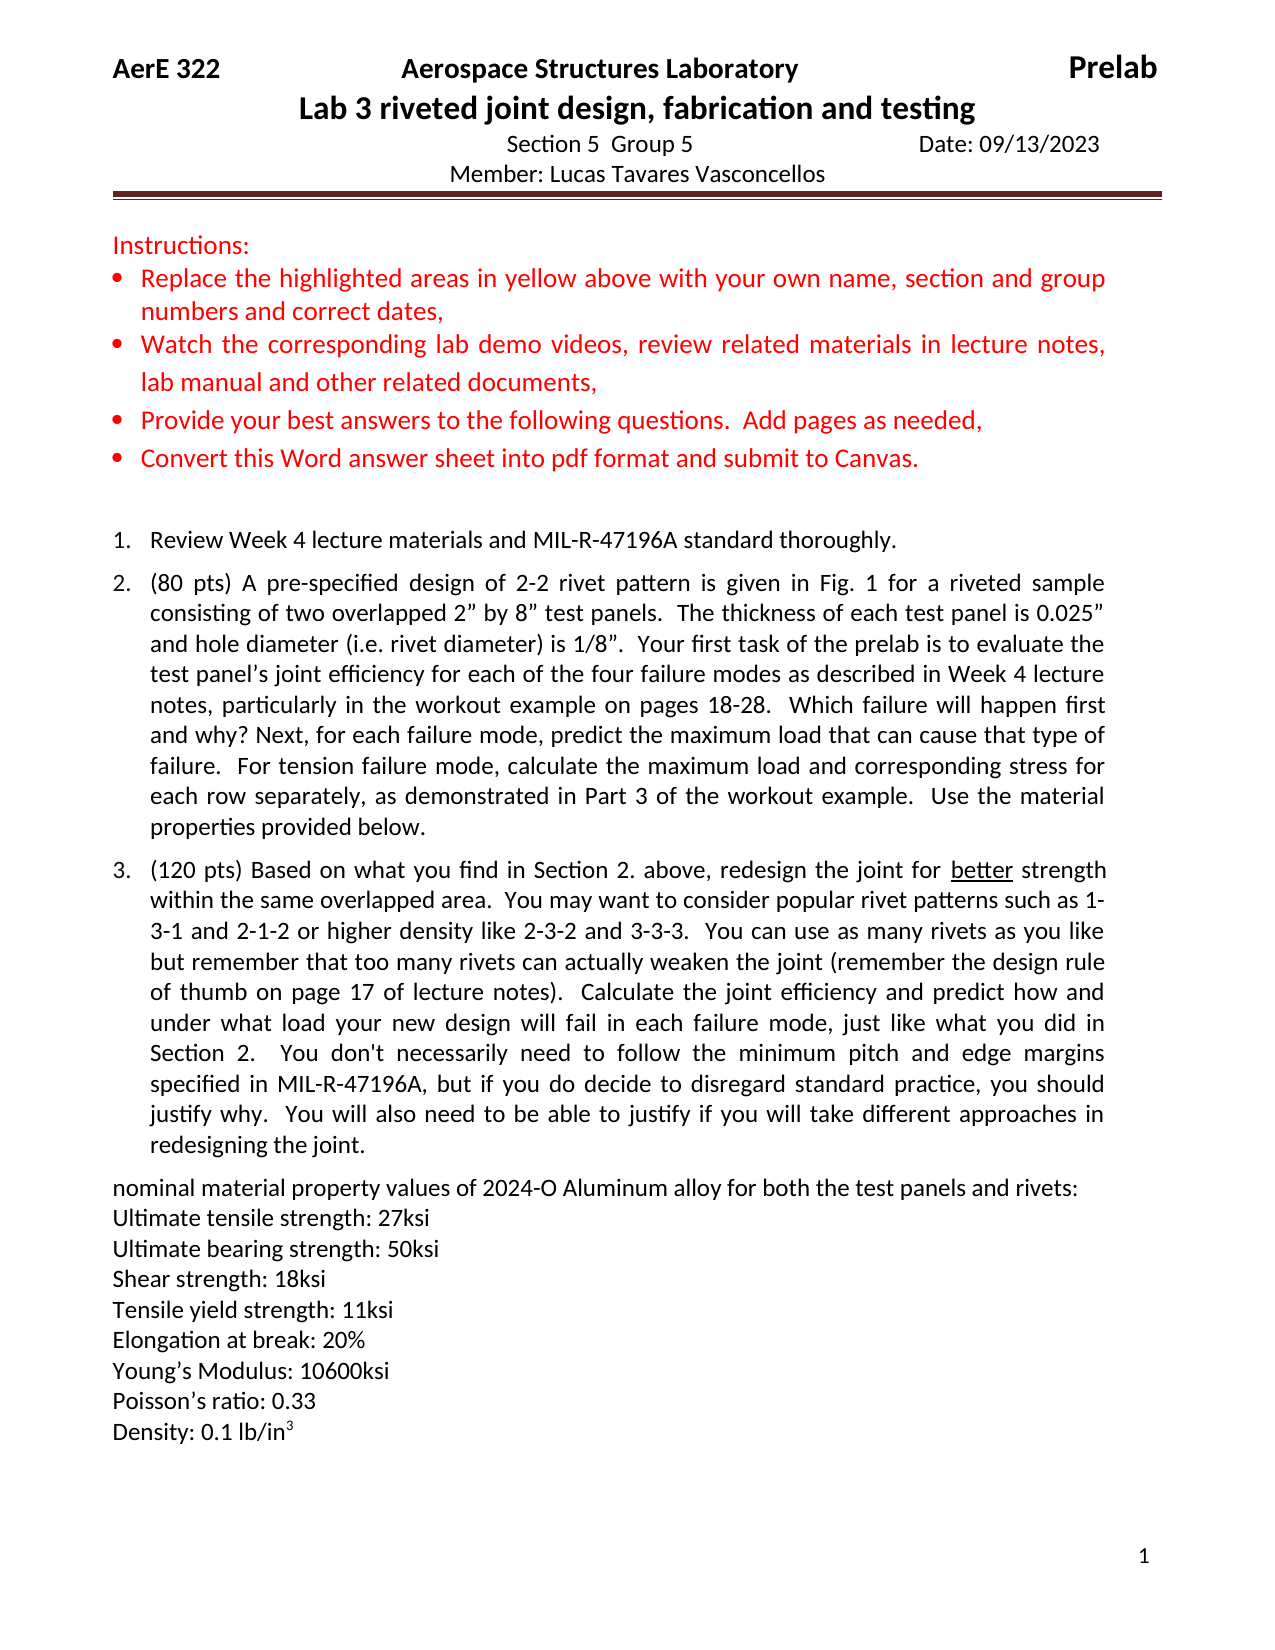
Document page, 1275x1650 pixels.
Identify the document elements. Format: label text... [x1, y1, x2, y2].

list Convert this Word answer sheet into pdf format and submit to Canvas. [112, 441, 1107, 474]
text Shear strength: 18ksi [112, 1263, 1164, 1294]
text Poisson’s ratio: 0.33 [112, 1385, 1164, 1416]
list (120 pts) Based on what you find in Section 2. above, redesign the joint for better strength within the same overlapped area. You may want to consider popular rivet patterns such as 1-3-1 and 2-1-2 or higher density like 2-3-2 and 3-3-3. You can use as many rivets as you like but remember that too many rivets can actually weaken the joint (remember the design rule of thumb on page 17 of lecture notes). Calculate the joint efficiency and predict how and under what load your new design will fail in each failure mode, just like what you did in Section 2. You don't necessarily need to follow the minimum pitch and edge margins specified in MIL-R-47196A, but if you do decide to disregard standard practice, you should justify why. You will also need to be able to justify if you will take different approaches in redesigning the joint. [112, 854, 1107, 1159]
text Tensile yield strength: 11ksi [112, 1294, 1164, 1324]
list Provide your best answers to the following questions. Add pages as needed, [112, 403, 1107, 436]
list Review Week 4 lecture materials and MIL-R-47196A standard thoroughly. [112, 524, 1107, 554]
text Ultimate tensile strength: 27ksi [112, 1202, 1164, 1233]
text Young’s Modulus: 10600ksi [112, 1355, 1164, 1385]
text Ultimate bearing strength: 50ksi [112, 1233, 1164, 1263]
list (80 pts) A pre-specified design of 2-2 rivet pattern is given in Fig. 1 for a riveted sample consisting of two overlapped 2” by 8” test panels. The thickness of each test panel is 0.025” and hole diameter (i.e. rivet diameter) is 1/8”. Your first task of the prelab is to evaluate the test panel’s joint efficiency for each of the four failure modes as described in Week 4 lecture notes, particularly in the workout example on pages 18-28. Which failure will happen first and why? Next, for each failure mode, predict the maximum load that can cause that type of failure. For tension failure mode, calculate the maximum load and corresponding stress for each row separately, as demonstrated in Part 3 of the workout example. Use the material properties provided below. [112, 567, 1107, 842]
text Instructions: [112, 228, 1107, 261]
text nominal material property values of 2024-O Aluminum alloy for both the test panels and rivets: [112, 1172, 1164, 1202]
list Replace the highlighted areas in yellow above with your own name, section and group numbers and correct dates, [112, 261, 1107, 327]
list Watch the corresponding lab demo videos, review related materials in lecture notes, lab manual and other related documents, [112, 327, 1107, 398]
text Elongation at break: 20% [112, 1324, 1164, 1355]
text Density: 0.1 lb/in3 [112, 1416, 1164, 1446]
